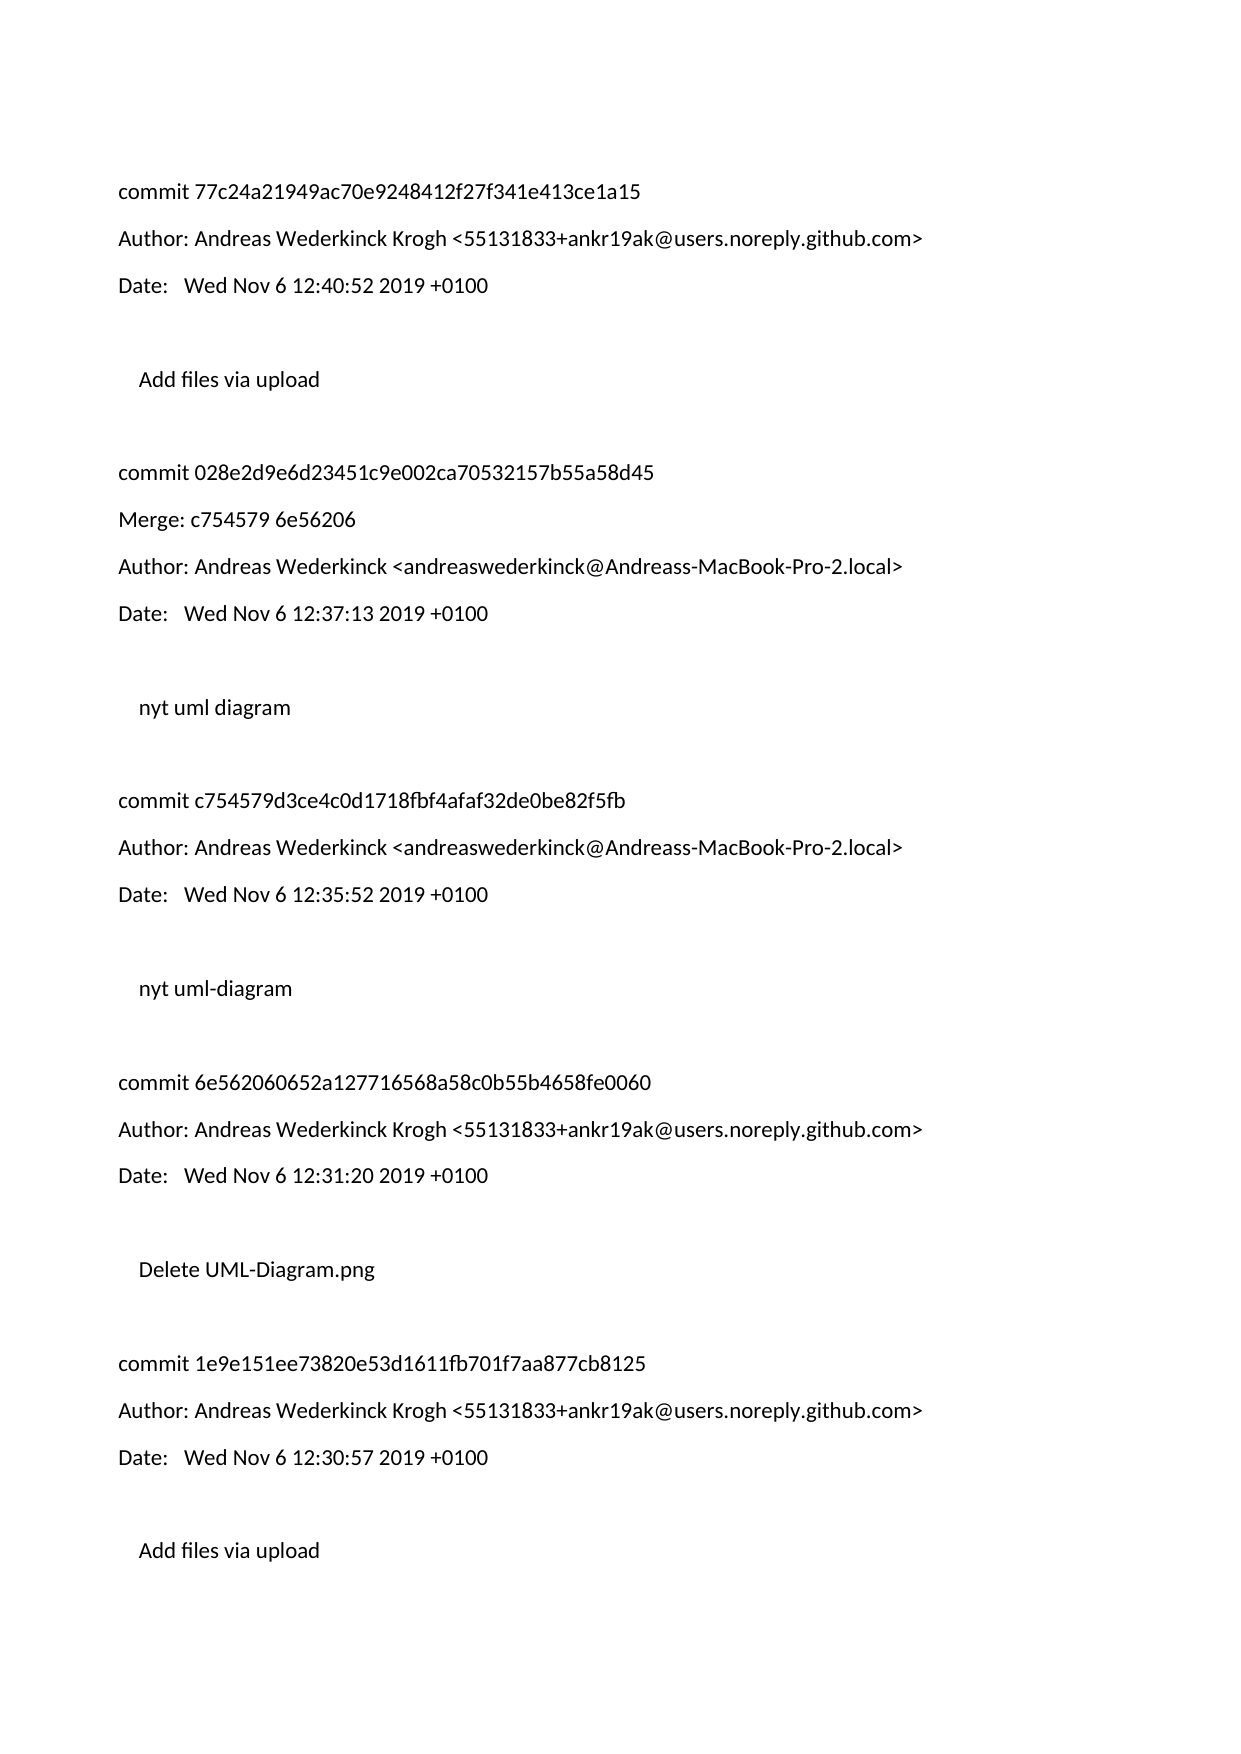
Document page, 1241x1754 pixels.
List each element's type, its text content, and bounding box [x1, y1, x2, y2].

text commit 028e2d9e6d23451c9e002ca70532157b55a58d45 [118, 458, 1122, 486]
text Merge: c754579 6e56206 [118, 505, 1122, 533]
text nyt uml-diagram [118, 974, 1122, 1002]
text Date: Wed Nov 6 12:31:20 2019 +0100 [118, 1162, 1122, 1189]
text commit 6e562060652a127716568a58c0b55b4658fe0060 [118, 1068, 1122, 1096]
text Add files via upload [118, 1537, 1122, 1564]
text Author: Andreas Wederkinck <andreaswederkinck@Andreass-MacBook-Pro-2.local> [118, 552, 1122, 580]
text nyt uml diagram [118, 693, 1122, 721]
text Author: Andreas Wederkinck Krogh <55131833+ankr19ak@users.noreply.github.com> [118, 1115, 1122, 1143]
text Add files via upload [118, 365, 1122, 393]
text commit c754579d3ce4c0d1718fbf4afaf32de0be82f5fb [118, 787, 1122, 814]
text Author: Andreas Wederkinck Krogh <55131833+ankr19ak@users.noreply.github.com> [118, 224, 1122, 252]
text commit 77c24a21949ac70e9248412f27f341e413ce1a15 [118, 177, 1122, 205]
text Date: Wed Nov 6 12:40:52 2019 +0100 [118, 271, 1122, 299]
text commit 1e9e151ee73820e53d1611fb701f7aa877cb8125 [118, 1349, 1122, 1377]
text Date: Wed Nov 6 12:35:52 2019 +0100 [118, 880, 1122, 908]
text Date: Wed Nov 6 12:37:13 2019 +0100 [118, 599, 1122, 627]
text Author: Andreas Wederkinck <andreaswederkinck@Andreass-MacBook-Pro-2.local> [118, 833, 1122, 861]
text Date: Wed Nov 6 12:30:57 2019 +0100 [118, 1443, 1122, 1471]
text Author: Andreas Wederkinck Krogh <55131833+ankr19ak@users.noreply.github.com> [118, 1396, 1122, 1424]
text Delete UML-Diagram.png [118, 1255, 1122, 1283]
